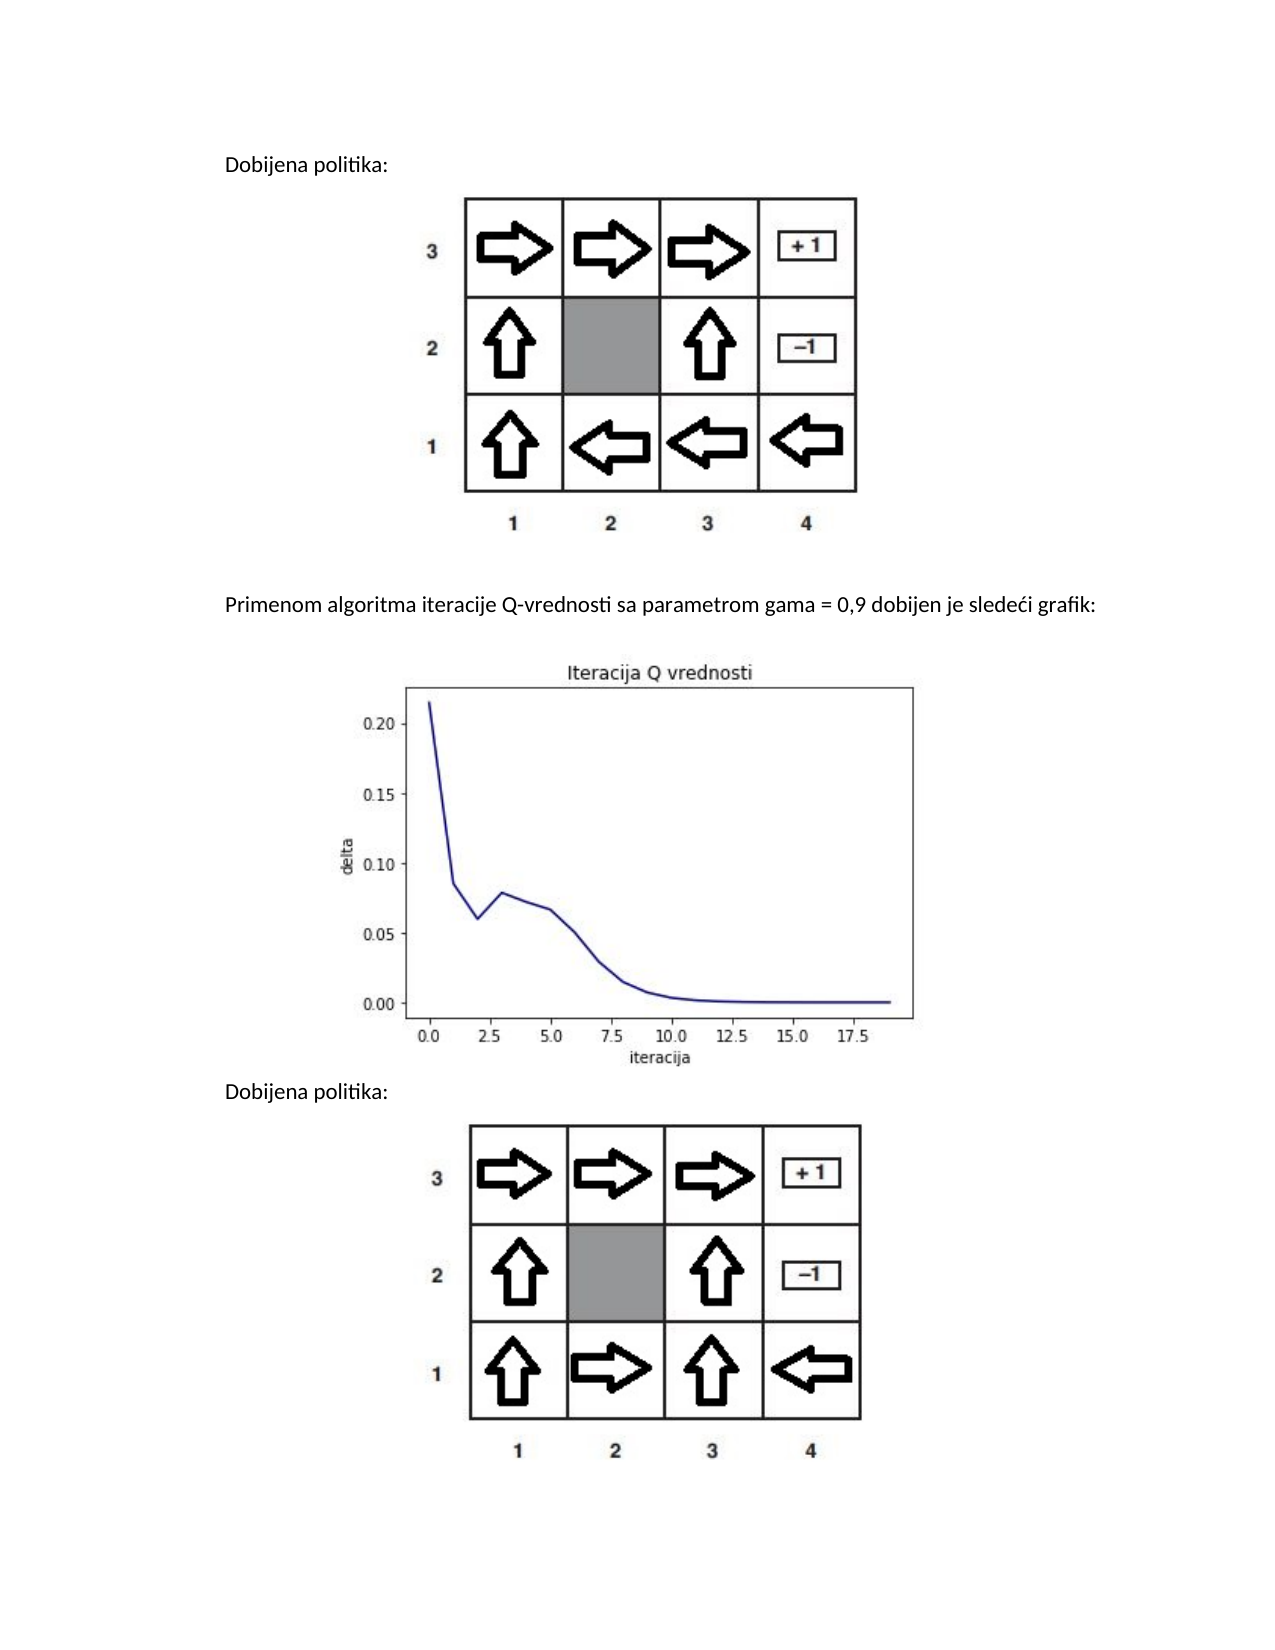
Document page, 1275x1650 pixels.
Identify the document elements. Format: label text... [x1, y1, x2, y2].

picture [408, 182, 942, 554]
picture [330, 654, 1020, 1074]
list Dobijena politika: [225, 1077, 1125, 1106]
list Dobijena politika: [225, 150, 1125, 178]
picture [413, 1109, 937, 1480]
list Primenom algoritma iteracije Q-vrednosti sa parametrom gama = 0,9 dobijen je sledeći grafik: [225, 590, 1125, 618]
